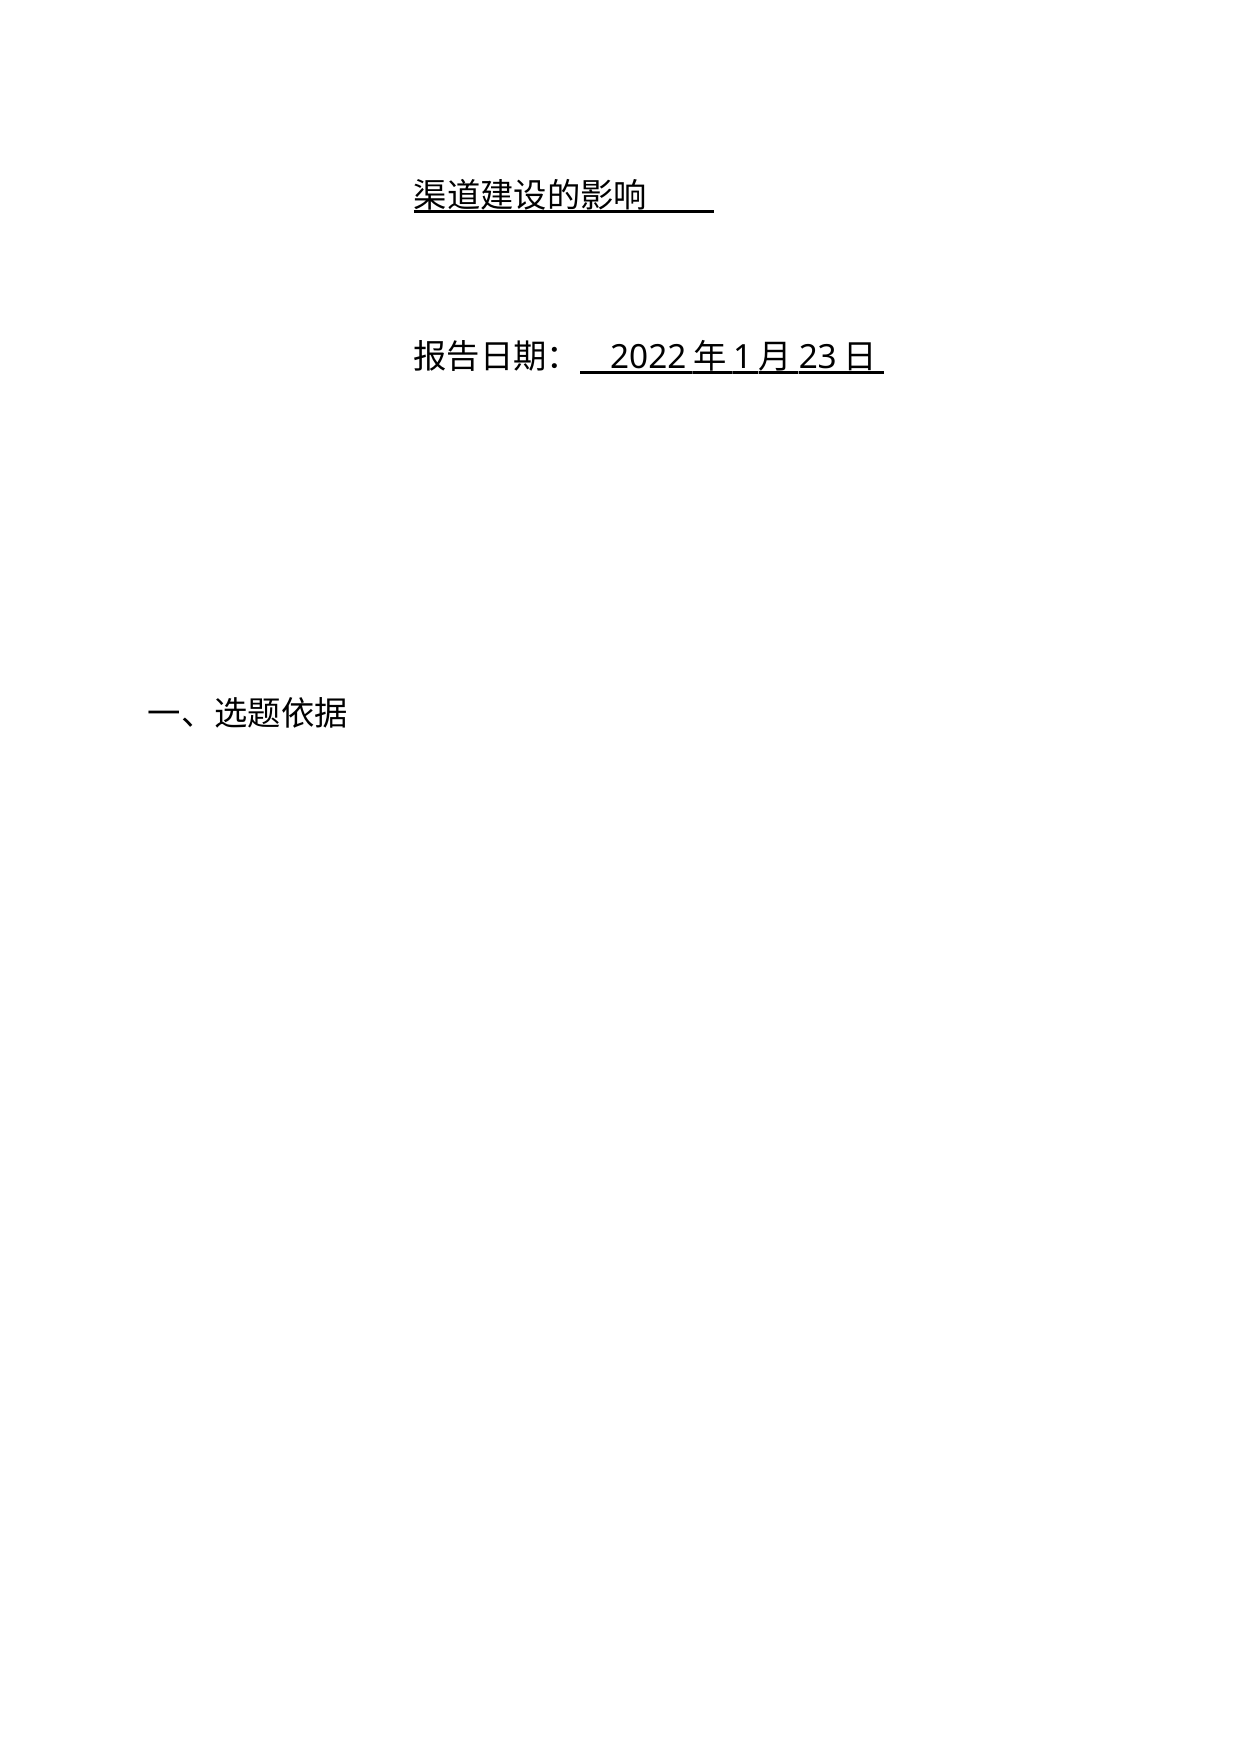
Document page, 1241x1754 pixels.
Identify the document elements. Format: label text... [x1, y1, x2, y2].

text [414, 161, 1122, 226]
text 一、选题依据 [148, 679, 1122, 744]
text 报告日期： 2022年1月23日 [148, 322, 1122, 387]
